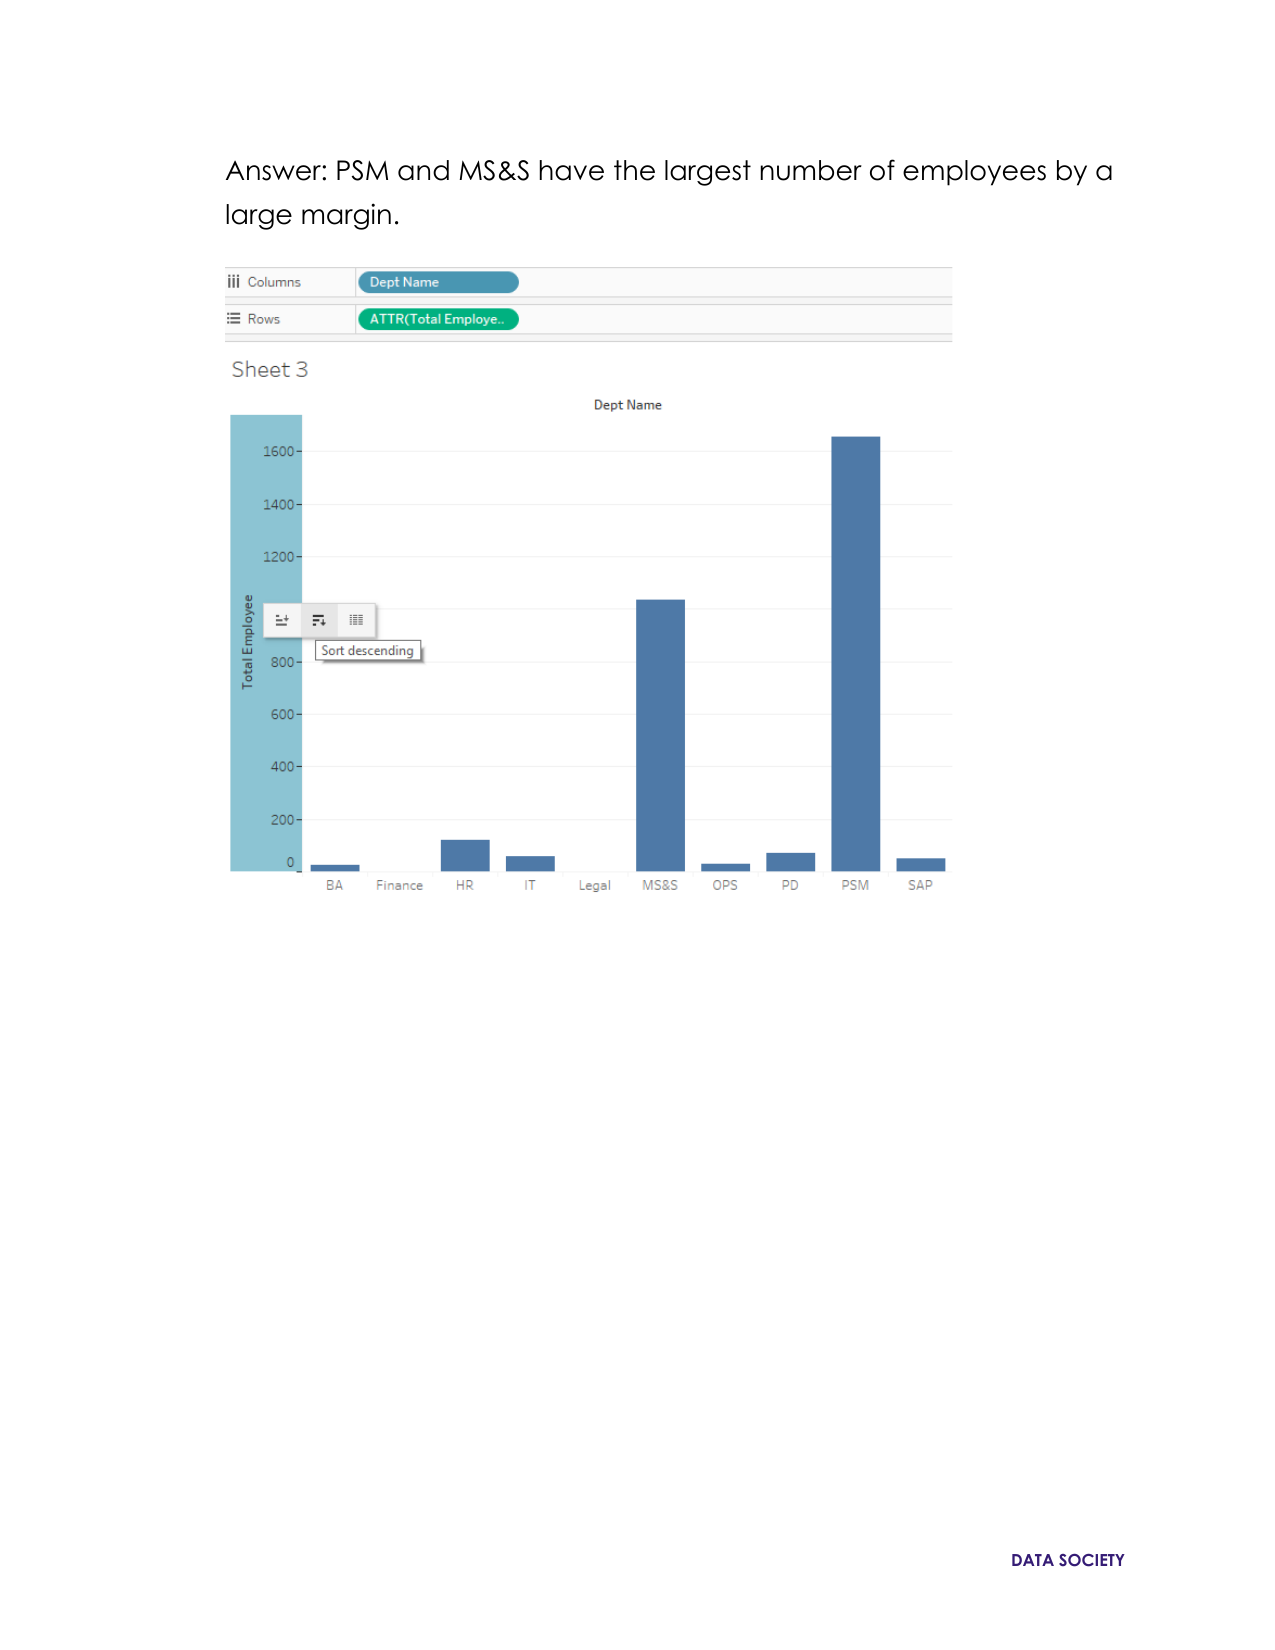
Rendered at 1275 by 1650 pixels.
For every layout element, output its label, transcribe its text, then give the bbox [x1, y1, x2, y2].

text Answer: PSM and MS&S have the largest number of employees by a large margin. [225, 150, 1125, 263]
picture [225, 267, 953, 904]
